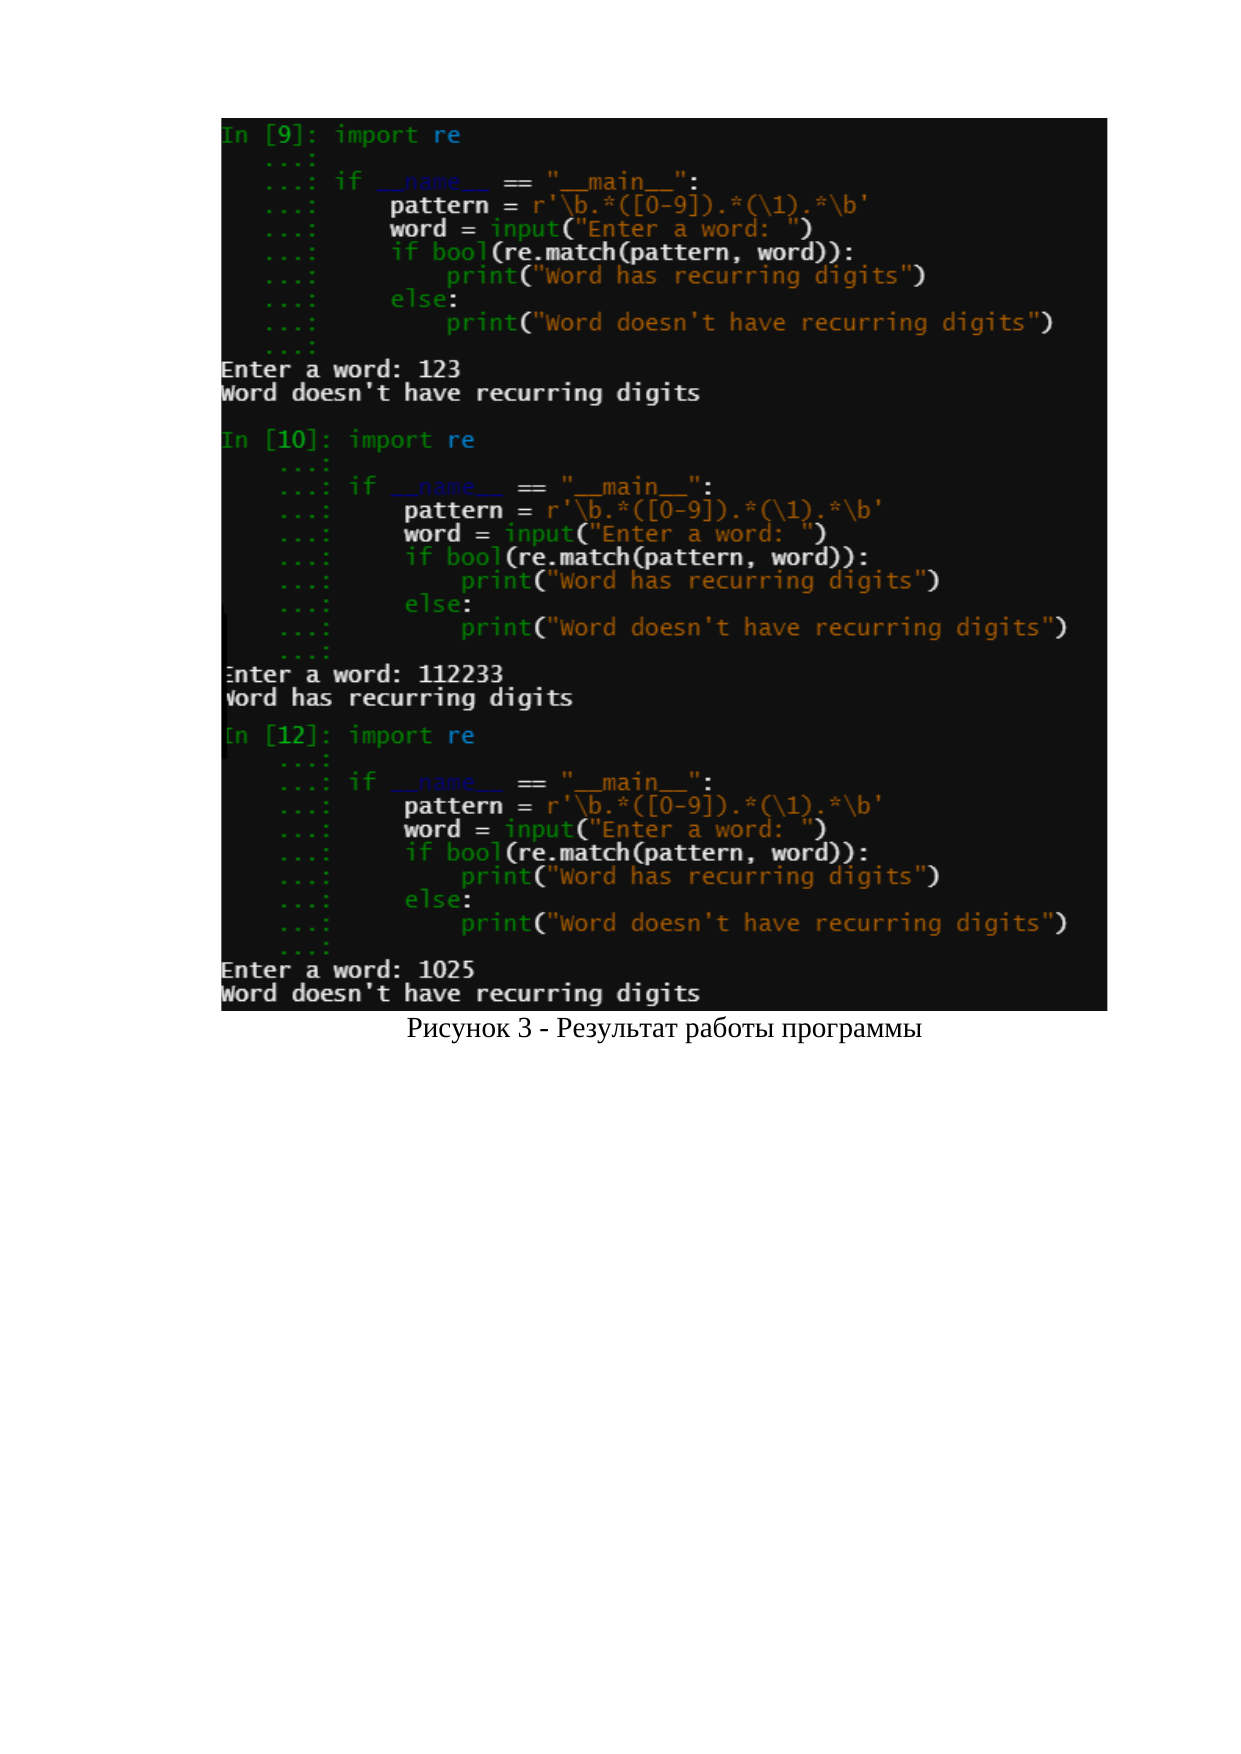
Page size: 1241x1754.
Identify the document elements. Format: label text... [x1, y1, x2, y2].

picture [221, 118, 1108, 1011]
text Рисунок 3 - Результат работы программы [177, 1010, 1152, 1044]
